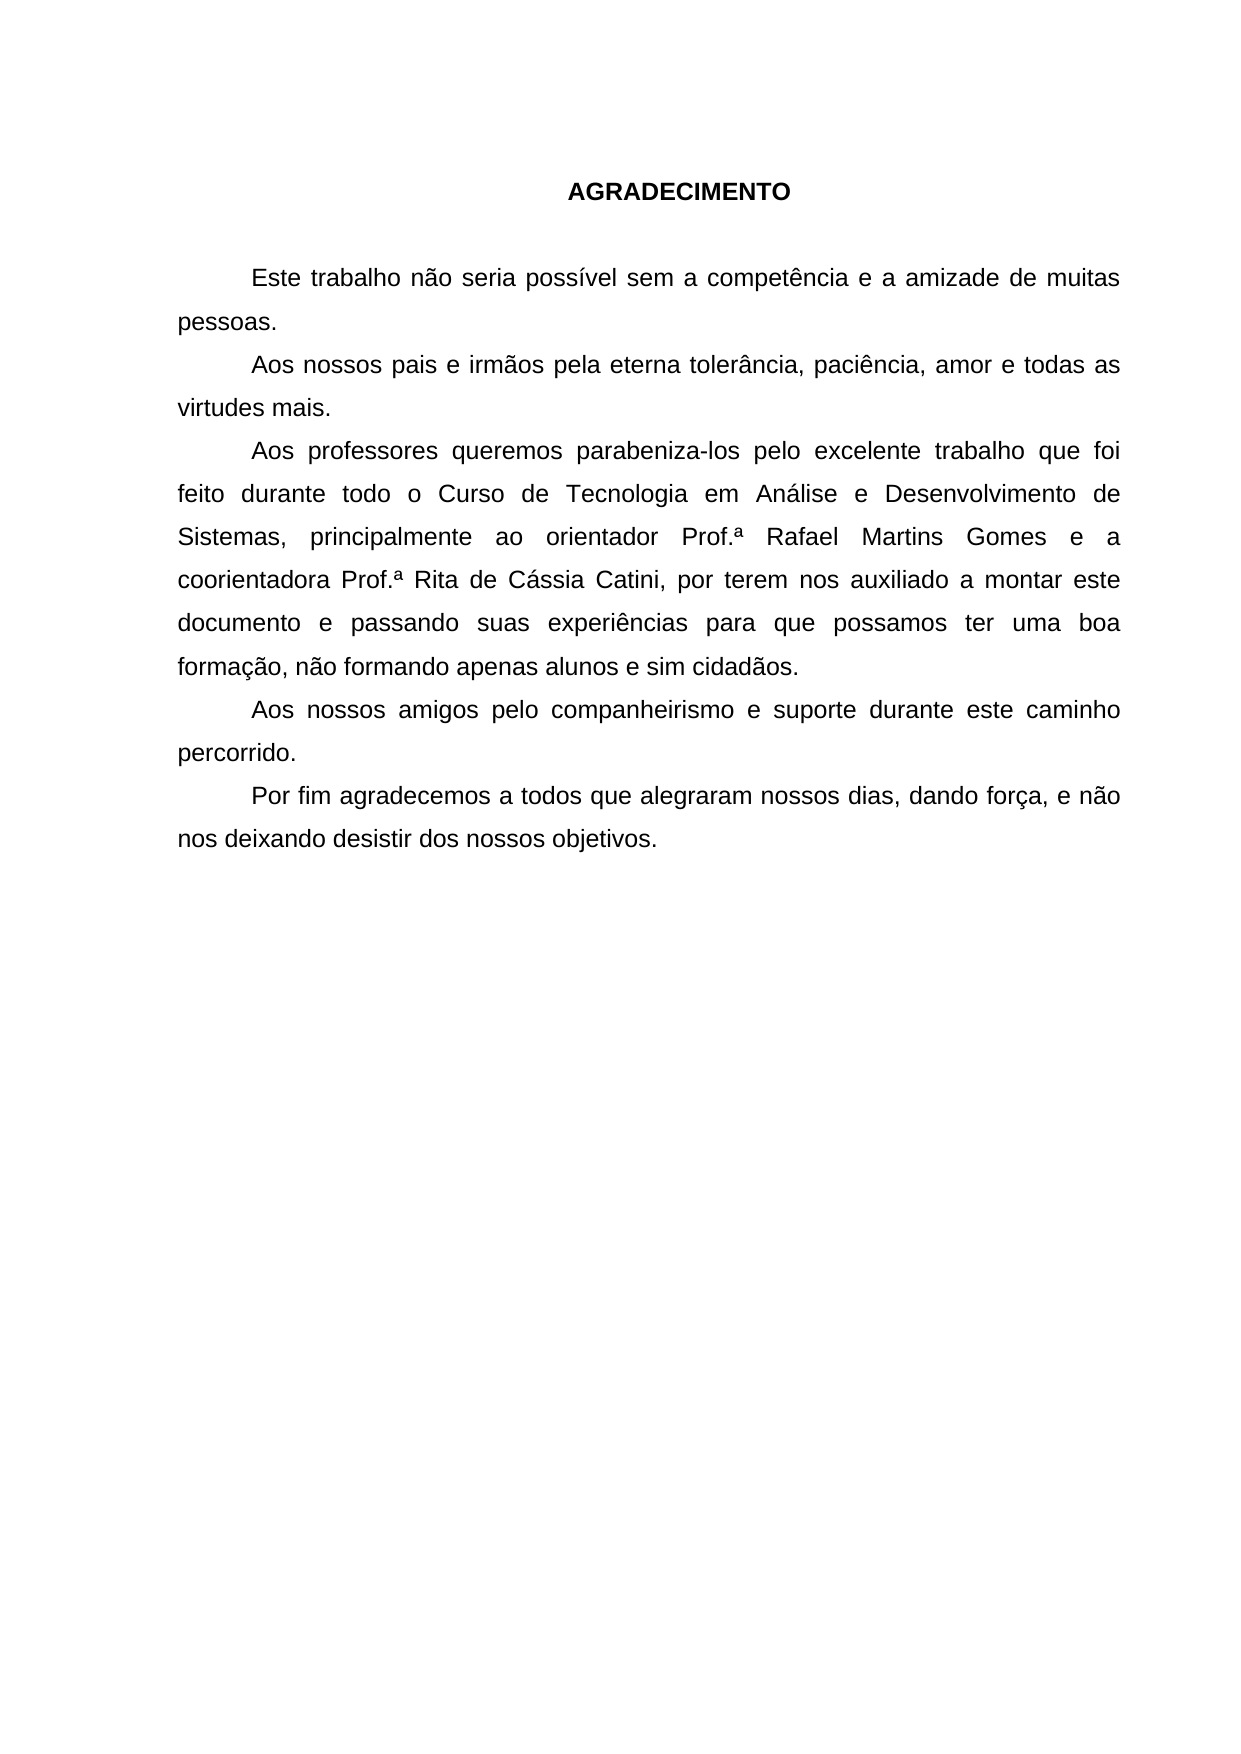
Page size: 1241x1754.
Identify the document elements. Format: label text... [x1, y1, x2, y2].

text Aos professores queremos parabeniza-los pelo excelente trabalho que foi feito durante todo o Curso de Tecnologia em Análise e Desenvolvimento de Sistemas, principalmente ao orientador Prof.ª Rafael Martins Gomes e a coorientadora Prof.ª Rita de Cássia Catini, por terem nos auxiliado a montar este documento e passando suas experiências para que possamos ter uma boa formação, não formando apenas alunos e sim cidadãos. [177, 436, 1122, 680]
text Este trabalho não seria possível sem a competência e a amizade de muitas pessoas. [177, 263, 1122, 335]
text Aos nossos amigos pelo companheirismo e suporte durante este caminho percorrido. [177, 695, 1122, 767]
text AGRADECIMENTO [177, 177, 1122, 206]
text Por fim agradecemos a todos que alegraram nossos dias, dando força, e não nos deixando desistir dos nossos objetivos. [177, 781, 1122, 853]
text Aos nossos pais e irmãos pela eterna tolerância, paciência, amor e todas as virtudes mais. [177, 350, 1122, 422]
